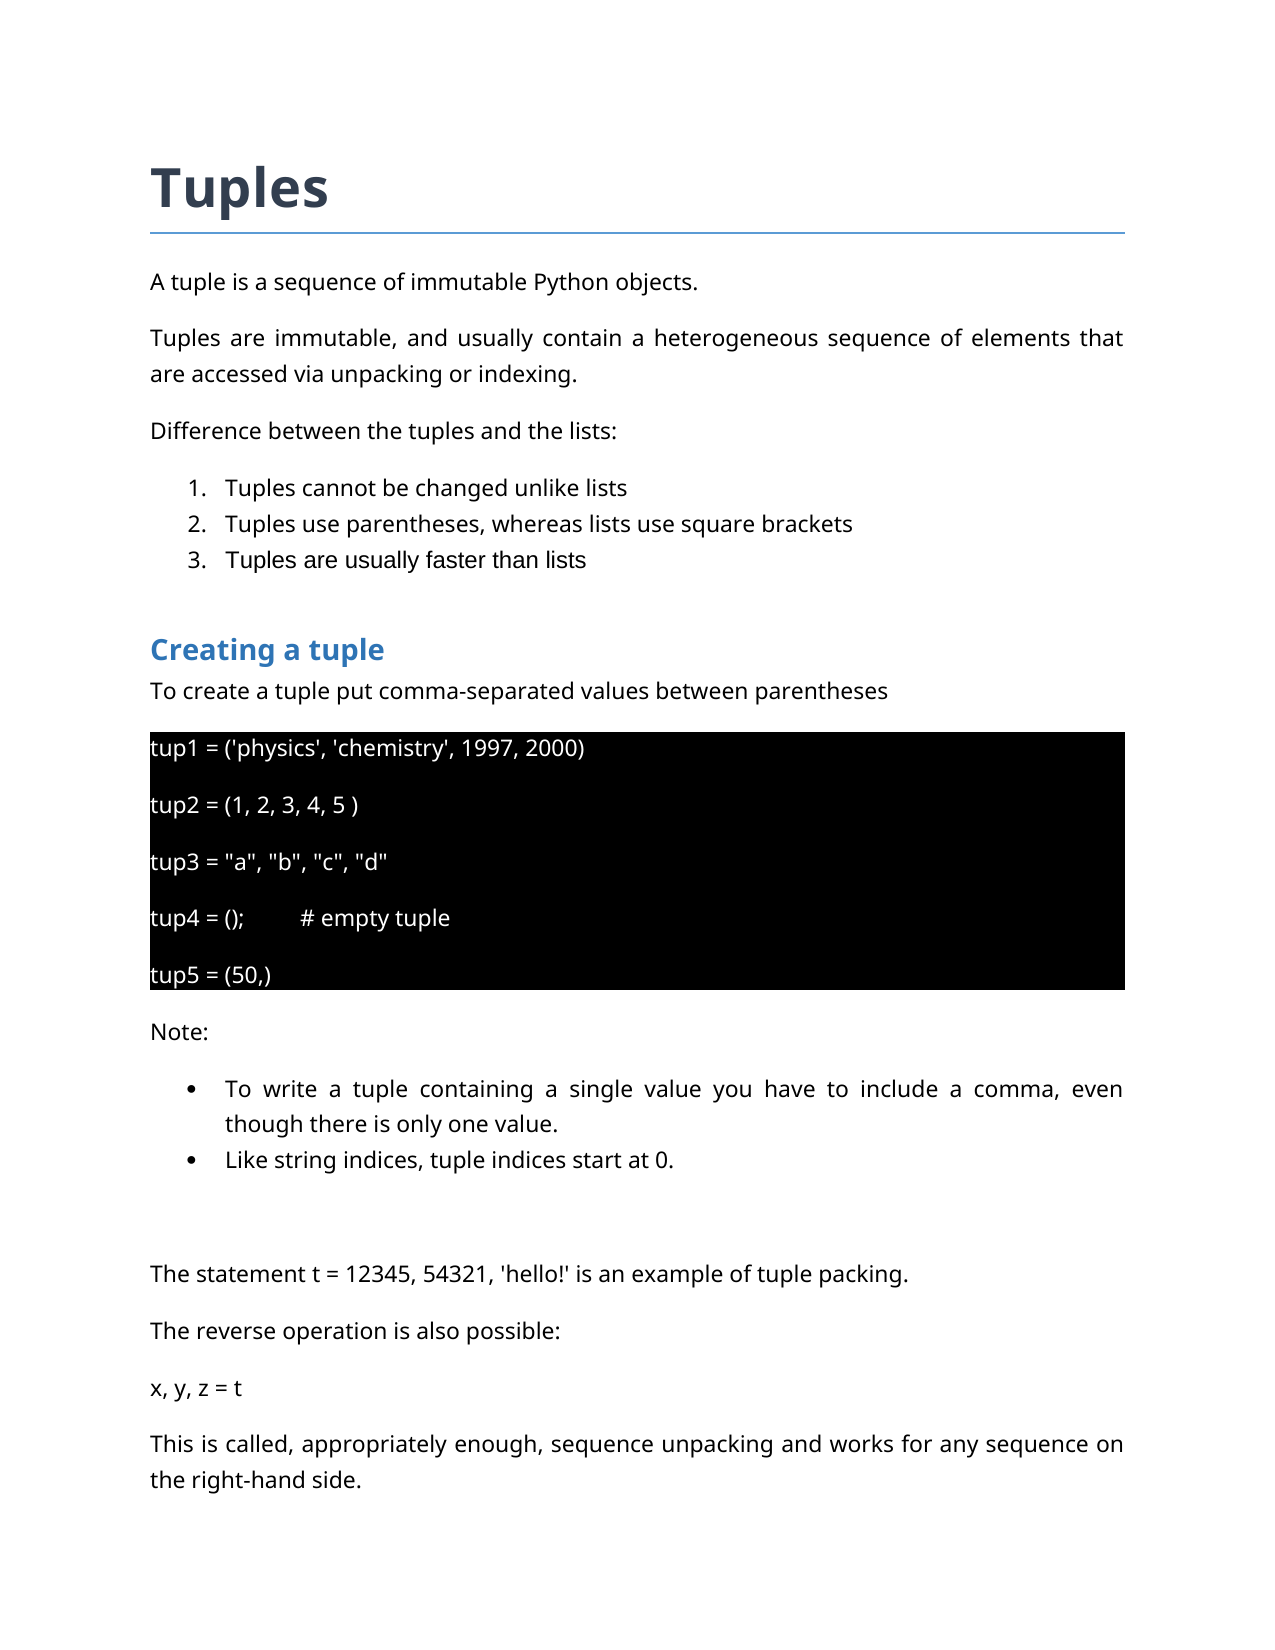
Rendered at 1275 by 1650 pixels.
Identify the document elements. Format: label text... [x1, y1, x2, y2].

list Tuples are usually faster than lists [187, 543, 1125, 575]
title Tuples [150, 150, 1125, 232]
text tup1 = ('physics', 'chemistry', 1997, 2000) [150, 732, 1125, 763]
subtitle Creating a tuple [150, 629, 1125, 669]
list To write a tuple containing a single value you have to include a comma, even though there is only one value. [187, 1072, 1125, 1140]
text tup2 = (1, 2, 3, 4, 5 ) [150, 789, 1125, 820]
text Difference between the tuples and the lists: [150, 415, 1125, 446]
text tup3 = "a", "b", "c", "d" [150, 845, 1125, 877]
text x, y, z = t [150, 1371, 1125, 1403]
text Note: [150, 1016, 1125, 1047]
text The reverse operation is also possible: [150, 1315, 1125, 1346]
list Tuples use parentheses, whereas lists use square brackets [187, 508, 1125, 539]
list Tuples cannot be changed unlike lists [187, 472, 1125, 503]
text tup5 = (50,) [150, 959, 1125, 990]
text To create a tuple put comma-separated values between parentheses [150, 675, 1125, 706]
text This is called, appropriately enough, sequence unpacking and works for any sequence on the right-hand side. [150, 1428, 1125, 1495]
text Tuples are immutable, and usually contain a heterogeneous sequence of elements that are accessed via unpacking or indexing. [150, 322, 1125, 389]
text The statement t = 12345, 54321, 'hello!' is an example of tuple packing. [150, 1258, 1125, 1289]
list Like string indices, tuple indices start at 0. [187, 1144, 1125, 1176]
text A tuple is a sequence of immutable Python objects. [150, 265, 1125, 297]
text tup4 = (); # empty tuple [150, 902, 1125, 933]
